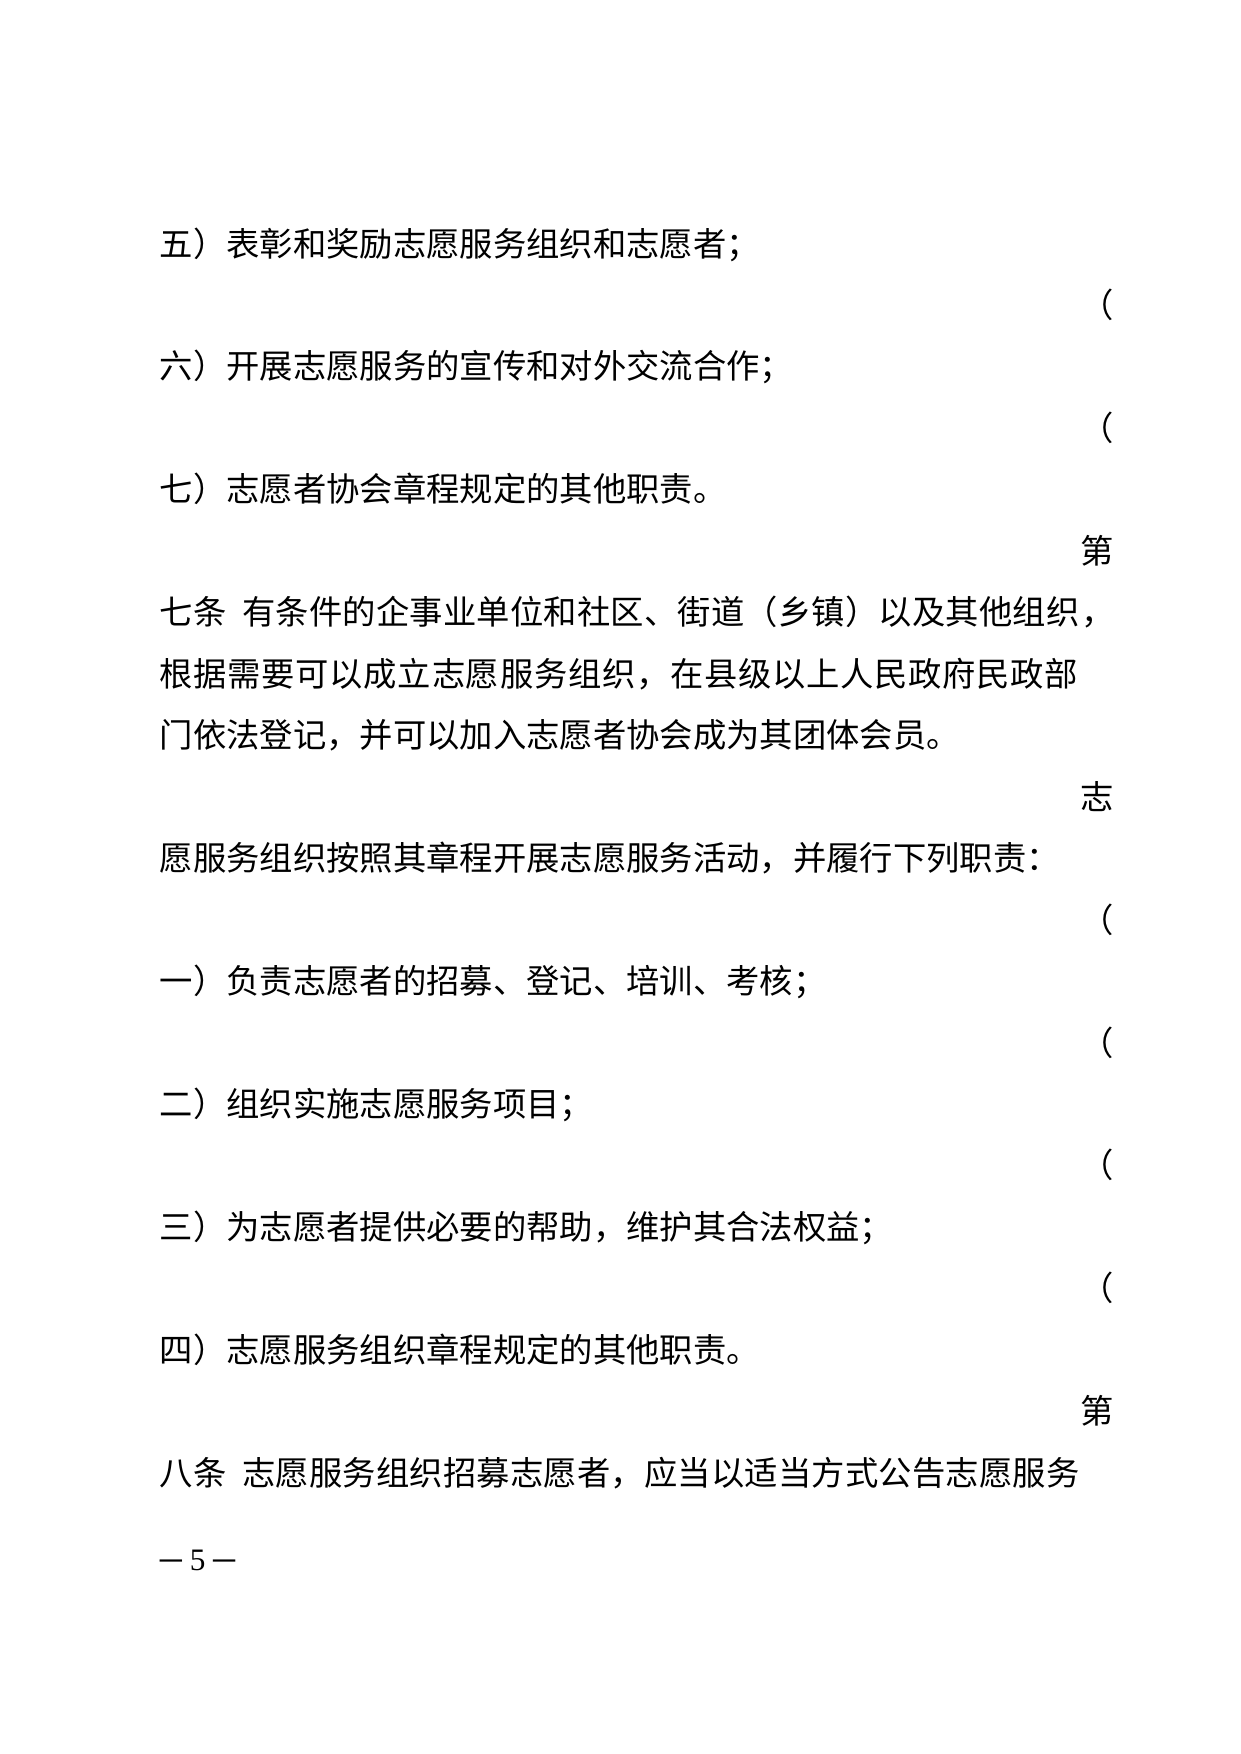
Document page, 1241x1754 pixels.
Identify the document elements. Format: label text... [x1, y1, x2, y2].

text （三）为志愿者提供必要的帮助，维护其合法权益； [159, 1129, 1081, 1252]
text 第七条 有条件的企事业单位和社区、街道（乡镇）以及其他组织，根据需要可以成立志愿服务组织，在县级以上人民政府民政部门依法登记，并可以加入志愿者协会成为其团体会员。 [159, 514, 1081, 760]
text （二）组织实施志愿服务项目； [159, 1006, 1081, 1129]
text （五）表彰和奖励志愿服务组织和志愿者； [159, 207, 1081, 268]
text （四）志愿服务组织章程规定的其他职责。 [159, 1252, 1081, 1374]
text （七）志愿者协会章程规定的其他职责。 [159, 391, 1081, 514]
text 志愿服务组织按照其章程开展志愿服务活动，并履行下列职责： [159, 760, 1081, 883]
text （一）负责志愿者的招募、登记、培训、考核； [159, 883, 1081, 1006]
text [159, 1374, 1081, 1497]
text （六）开展志愿服务的宣传和对外交流合作； [159, 268, 1081, 391]
